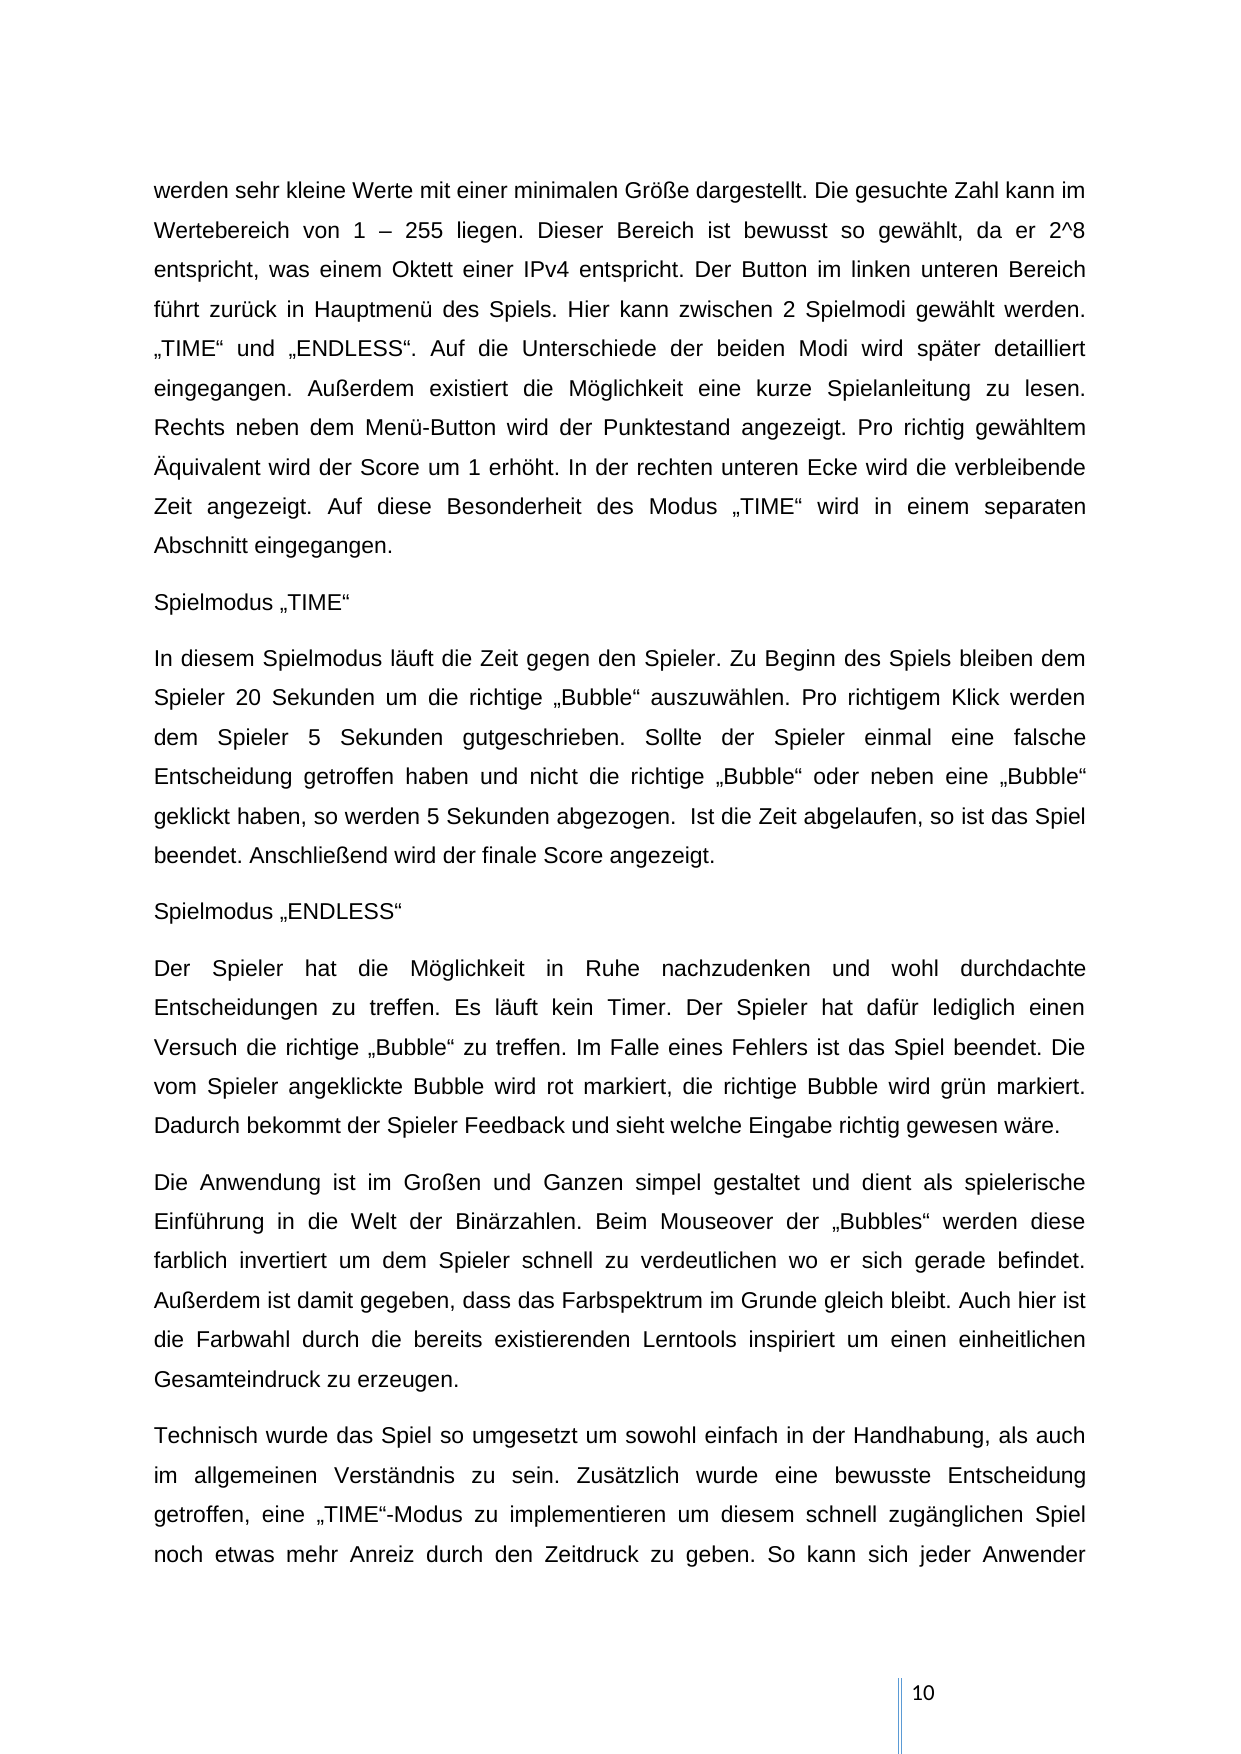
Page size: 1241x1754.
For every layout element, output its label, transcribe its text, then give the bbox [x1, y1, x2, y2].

text Spielmodus „TIME“ [153, 589, 1087, 615]
text Die Anwendung ist im Großen und Ganzen simpel gestaltet und dient als spielerische Einführung in die Welt der Binärzahlen. Beim Mouseover der „Bubbles“ werden diese farblich invertiert um dem Spieler schnell zu verdeutlichen wo er sich gerade befindet. Außerdem ist damit gegeben, dass das Farbspektrum im Grunde gleich bleibt. Auch hier ist die Farbwahl durch die bereits existierenden Lerntools inspiriert um einen einheitlichen Gesamteindruck zu erzeugen. [153, 1168, 1087, 1392]
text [153, 177, 1087, 559]
text Der Spieler hat die Möglichkeit in Ruhe nachzudenken und wohl durchdachte Entscheidungen zu treffen. Es läuft kein Timer. Der Spieler hat dafür lediglich einen Versuch die richtige „Bubble“ zu treffen. Im Falle eines Fehlers ist das Spiel beendet. Die vom Spieler angeklickte Bubble wird rot markiert, die richtige Bubble wird grün markiert. Dadurch bekommt der Spieler Feedback und sieht welche Eingabe richtig gewesen wäre. [153, 954, 1087, 1139]
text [153, 1422, 1087, 1567]
text Spielmodus „ENDLESS“ [153, 898, 1087, 925]
text In diesem Spielmodus läuft die Zeit gegen den Spieler. Zu Beginn des Spiels bleiben dem Spieler 20 Sekunden um die richtige „Bubble“ auszuwählen. Pro richtigem Klick werden dem Spieler 5 Sekunden gutgeschrieben. Sollte der Spieler einmal eine falsche Entscheidung getroffen haben und nicht die richtige „Bubble“ oder neben eine „Bubble“ geklickt haben, so werden 5 Sekunden abgezogen. Ist die Zeit abgelaufen, so ist das Spiel beendet. Anschließend wird der finale Score angezeigt. [153, 645, 1087, 868]
